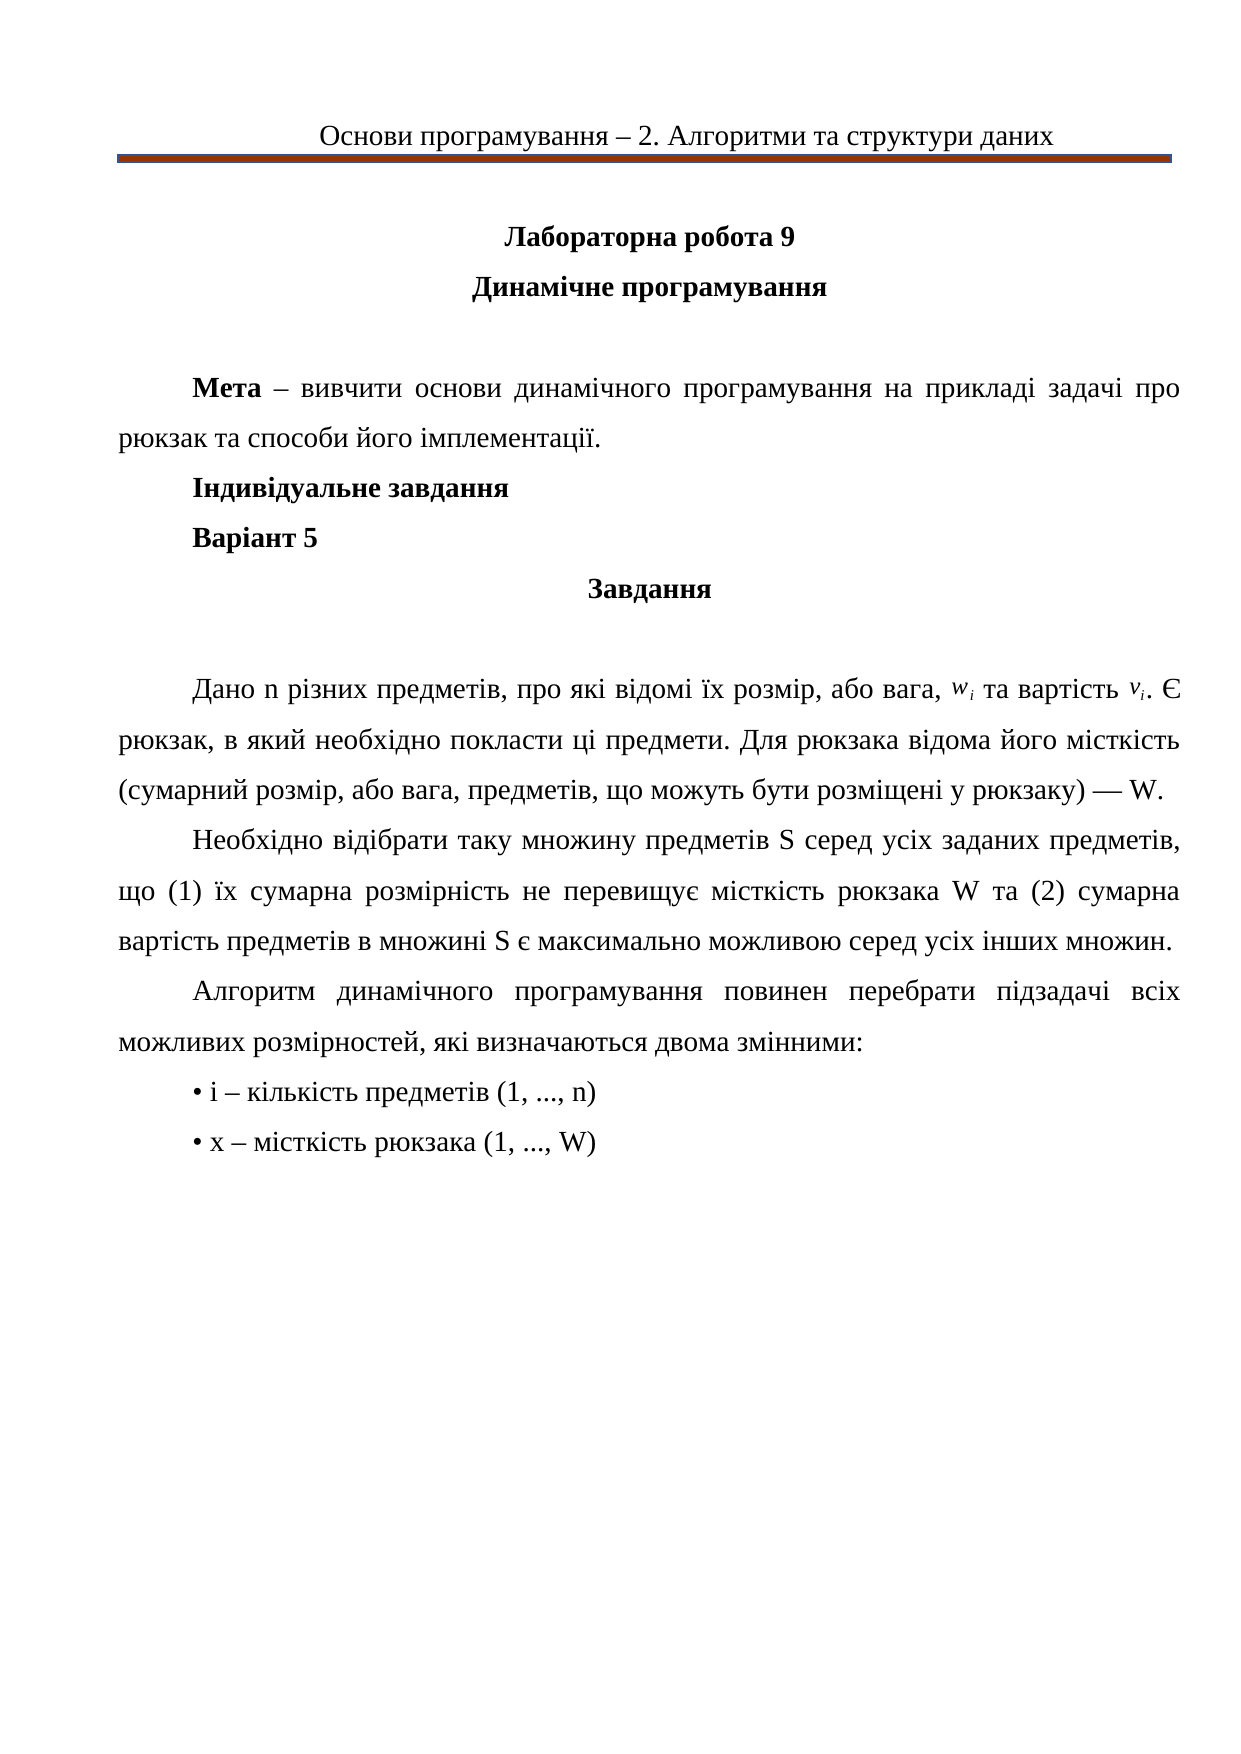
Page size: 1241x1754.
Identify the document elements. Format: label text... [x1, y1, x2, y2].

text Мета – вивчити основи динамічного програмування на прикладі задачі про рюкзак та способи його імплементації. [118, 370, 1181, 453]
text • x – місткість рюкзака (1, ..., W) [118, 1124, 1181, 1158]
text Динамічне програмування [118, 269, 1181, 303]
text Необхідно відібрати таку множину предметів S серед усіх заданих предметів, що (1) їх сумарна розмірність не перевищує місткість рюкзака W та (2) сумарна вартість предметів в множині S є максимально можливою серед усіх інших множин. [118, 822, 1181, 957]
text Варіант 5 [118, 521, 1181, 554]
text • i – кількість предметів (1, ..., n) [118, 1074, 1181, 1108]
text Алгоритм динамічного програмування повинен перебрати підзадачі всіх можливих розмірностей, які визначаються двома змінними: [118, 973, 1181, 1057]
text Дано n різних предметів, про які відомі їх розмір, або вага, та вартість . Є рюкзак, в який необхідно покласти ці предмети. Для рюкзака відома його місткість (сумарний розмір, або вага, предметів, що можуть бути розміщені у рюкзаку) — W. [118, 672, 1181, 806]
text Індивідуальне завдання [118, 470, 1181, 504]
text Основи програмування – 2. Алгоритми та структури даних [118, 118, 1181, 152]
text Завдання [118, 571, 1181, 604]
text Лабораторна робота 9 [118, 219, 1181, 252]
